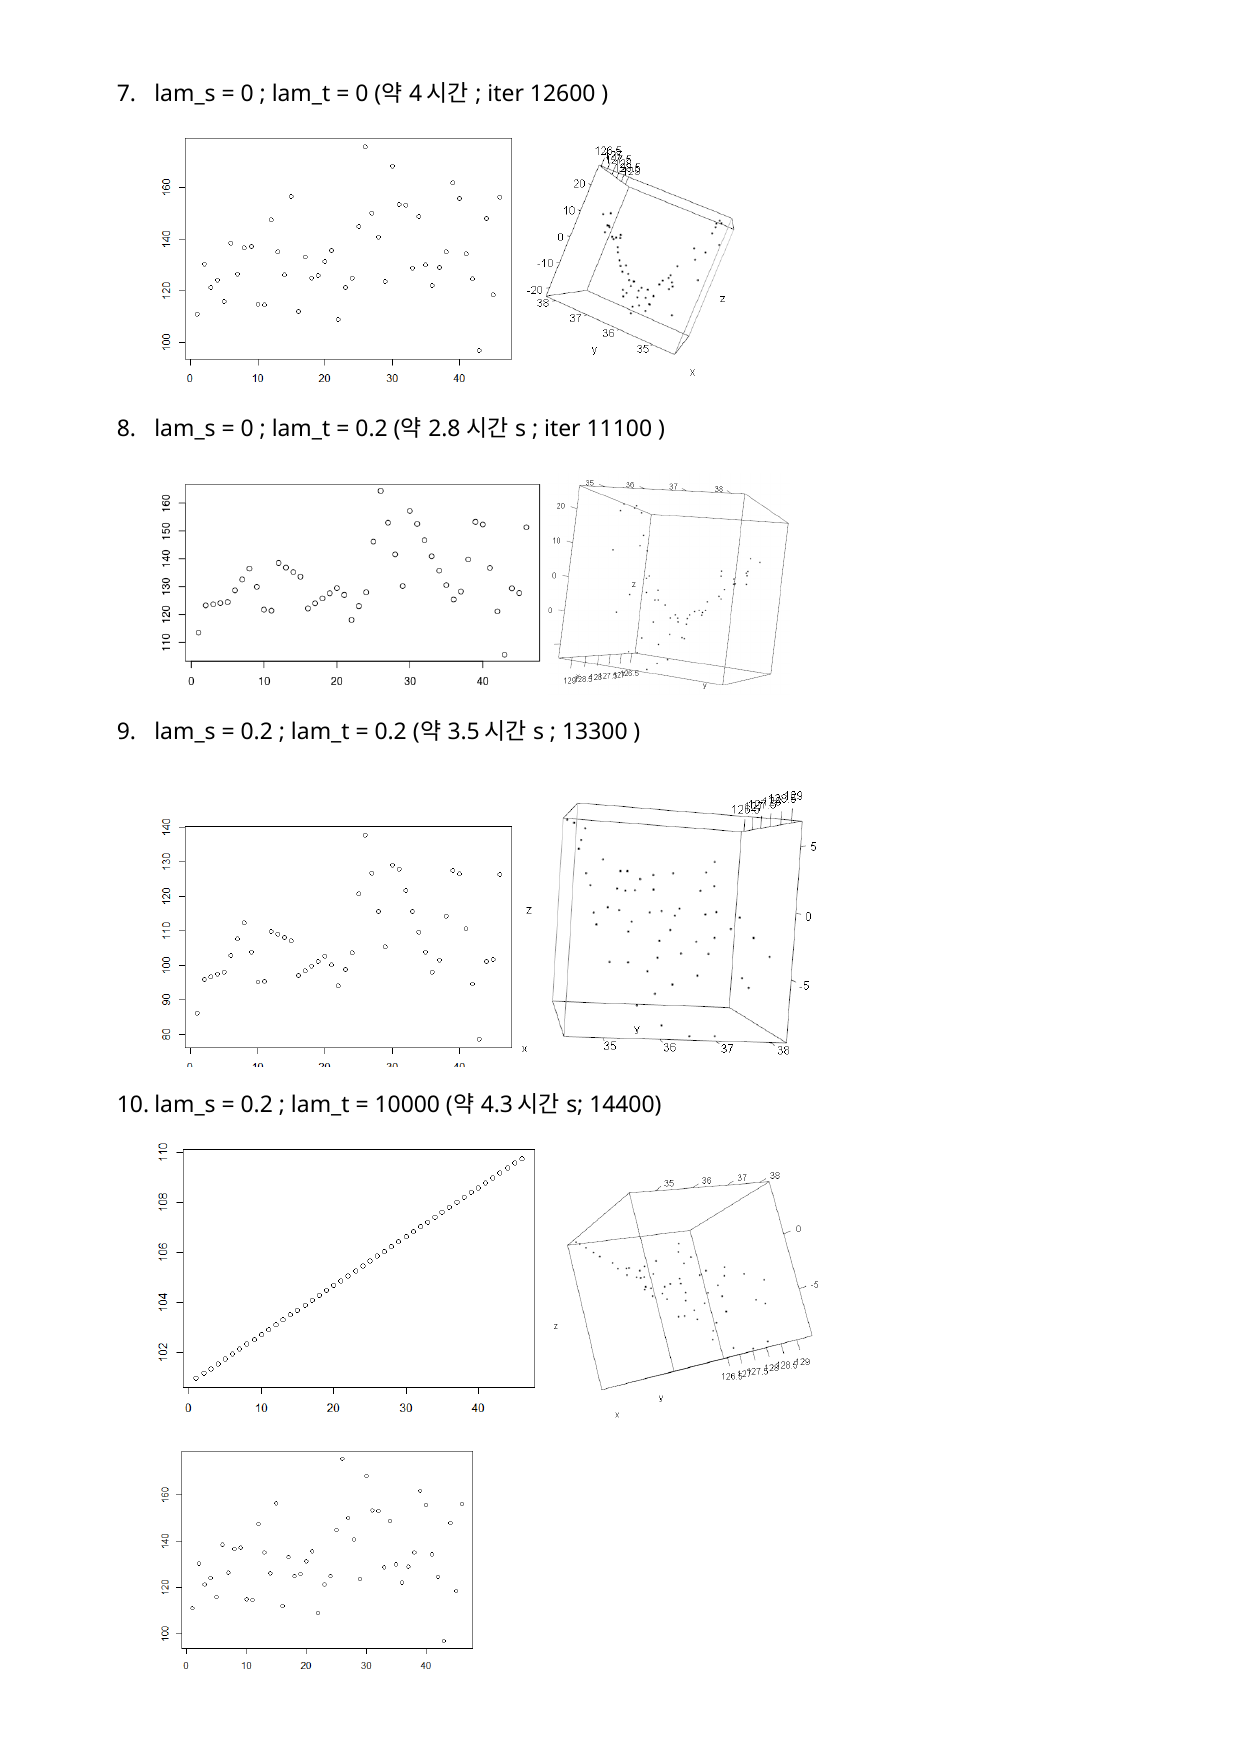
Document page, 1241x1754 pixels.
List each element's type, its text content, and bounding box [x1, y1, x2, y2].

picture [154, 127, 748, 391]
picture [154, 462, 790, 695]
picture [154, 1442, 481, 1677]
picture [154, 765, 825, 1067]
list lam_s = 0 ; lam_t = 0.2 (약 2.8 시간 s ; iter 11100 ) [117, 409, 1165, 443]
picture [154, 1138, 828, 1424]
list lam_s = 0 ; lam_t = 0 (약 4시간 ; iter 12600 ) [117, 75, 1165, 108]
list lam_s = 0.2 ; lam_t = 10000 (약 4.3시간 s; 14400) [117, 1086, 1165, 1119]
list lam_s = 0.2 ; lam_t = 0.2 (약 3.5시간 s ; 13300 ) [117, 713, 1165, 746]
